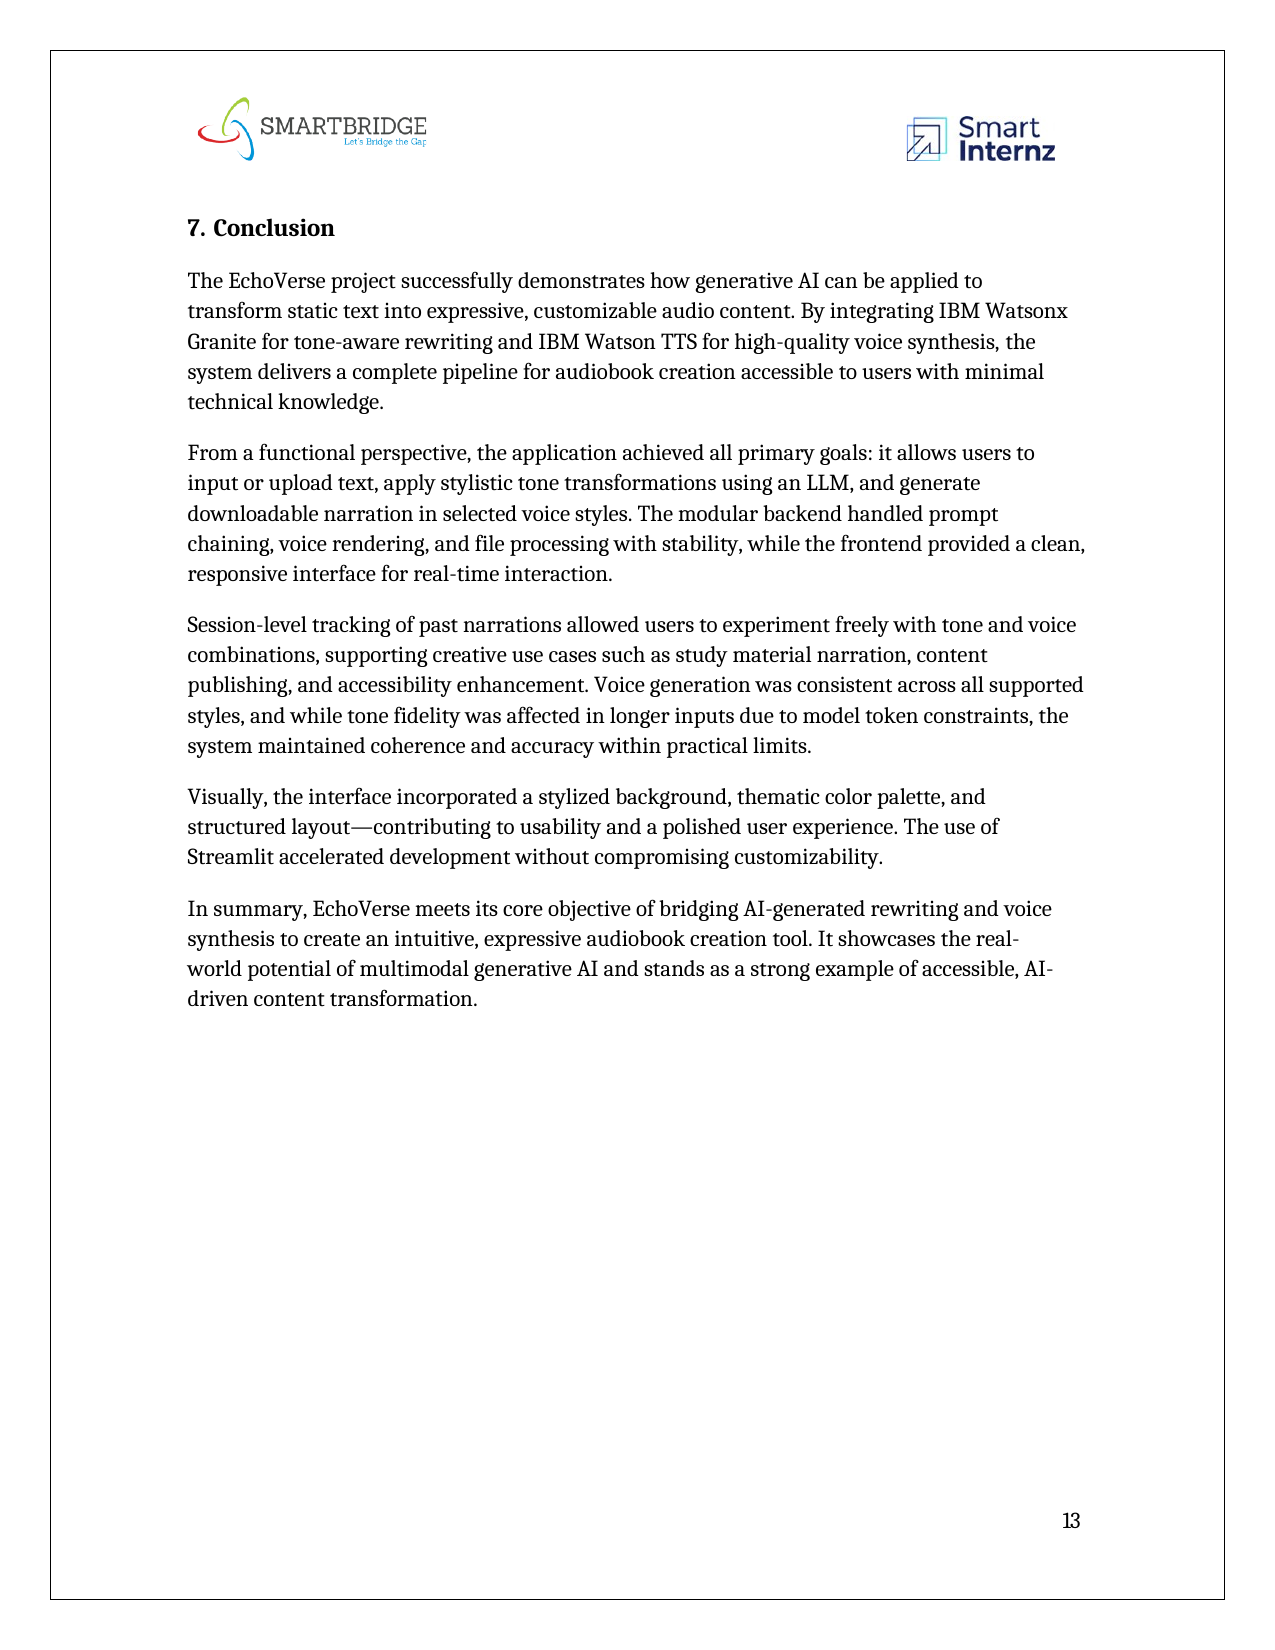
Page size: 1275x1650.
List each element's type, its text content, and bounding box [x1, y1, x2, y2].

text The EchoVerse project successfully demonstrates how generative AI can be applied to transform static text into expressive, customizable audio content. By integrating IBM Watsonx Granite for tone-aware rewriting and IBM Watson TTS for high-quality voice synthesis, the system delivers a complete pipeline for audiobook creation accessible to users with minimal technical knowledge. [187, 268, 1078, 415]
text In summary, EchoVerse meets its core objective of bridging AI-generated rewriting and voice synthesis to create an intuitive, expressive audiobook creation tool. It showcases the real-world potential of multimodal generative AI and stands as a strong example of accessible, AI-driven content transformation. [187, 895, 1068, 1012]
text Visually, the interface incorporated a stylized background, thematic color palette, and structured layout—contributing to usability and a polished user experience. The use of Streamlit accelerated development without compromising customizability. [187, 784, 1087, 870]
picture [906, 116, 1055, 161]
subtitle Conclusion [187, 214, 1125, 242]
text Session-level tracking of past narrations allowed users to experiment freely with tone and voice combinations, supporting creative use cases such as study material narration, content publishing, and accessibility enhancement. Voice generation was consistent across all supported styles, and while tone fidelity was affected in longer inputs due to model token constraints, the system maintained coherence and accuracy within practical limits. [187, 612, 1087, 759]
picture [197, 97, 427, 161]
text From a functional perspective, the application achieved all primary goals: it allows users to input or upload text, apply stylistic tone transformations using an LLM, and generate downloadable narration in selected voice styles. The modular backend handled prompt chaining, voice rendering, and file processing with stability, while the frontend provided a clean, responsive interface for real-time interaction. [187, 440, 1087, 587]
